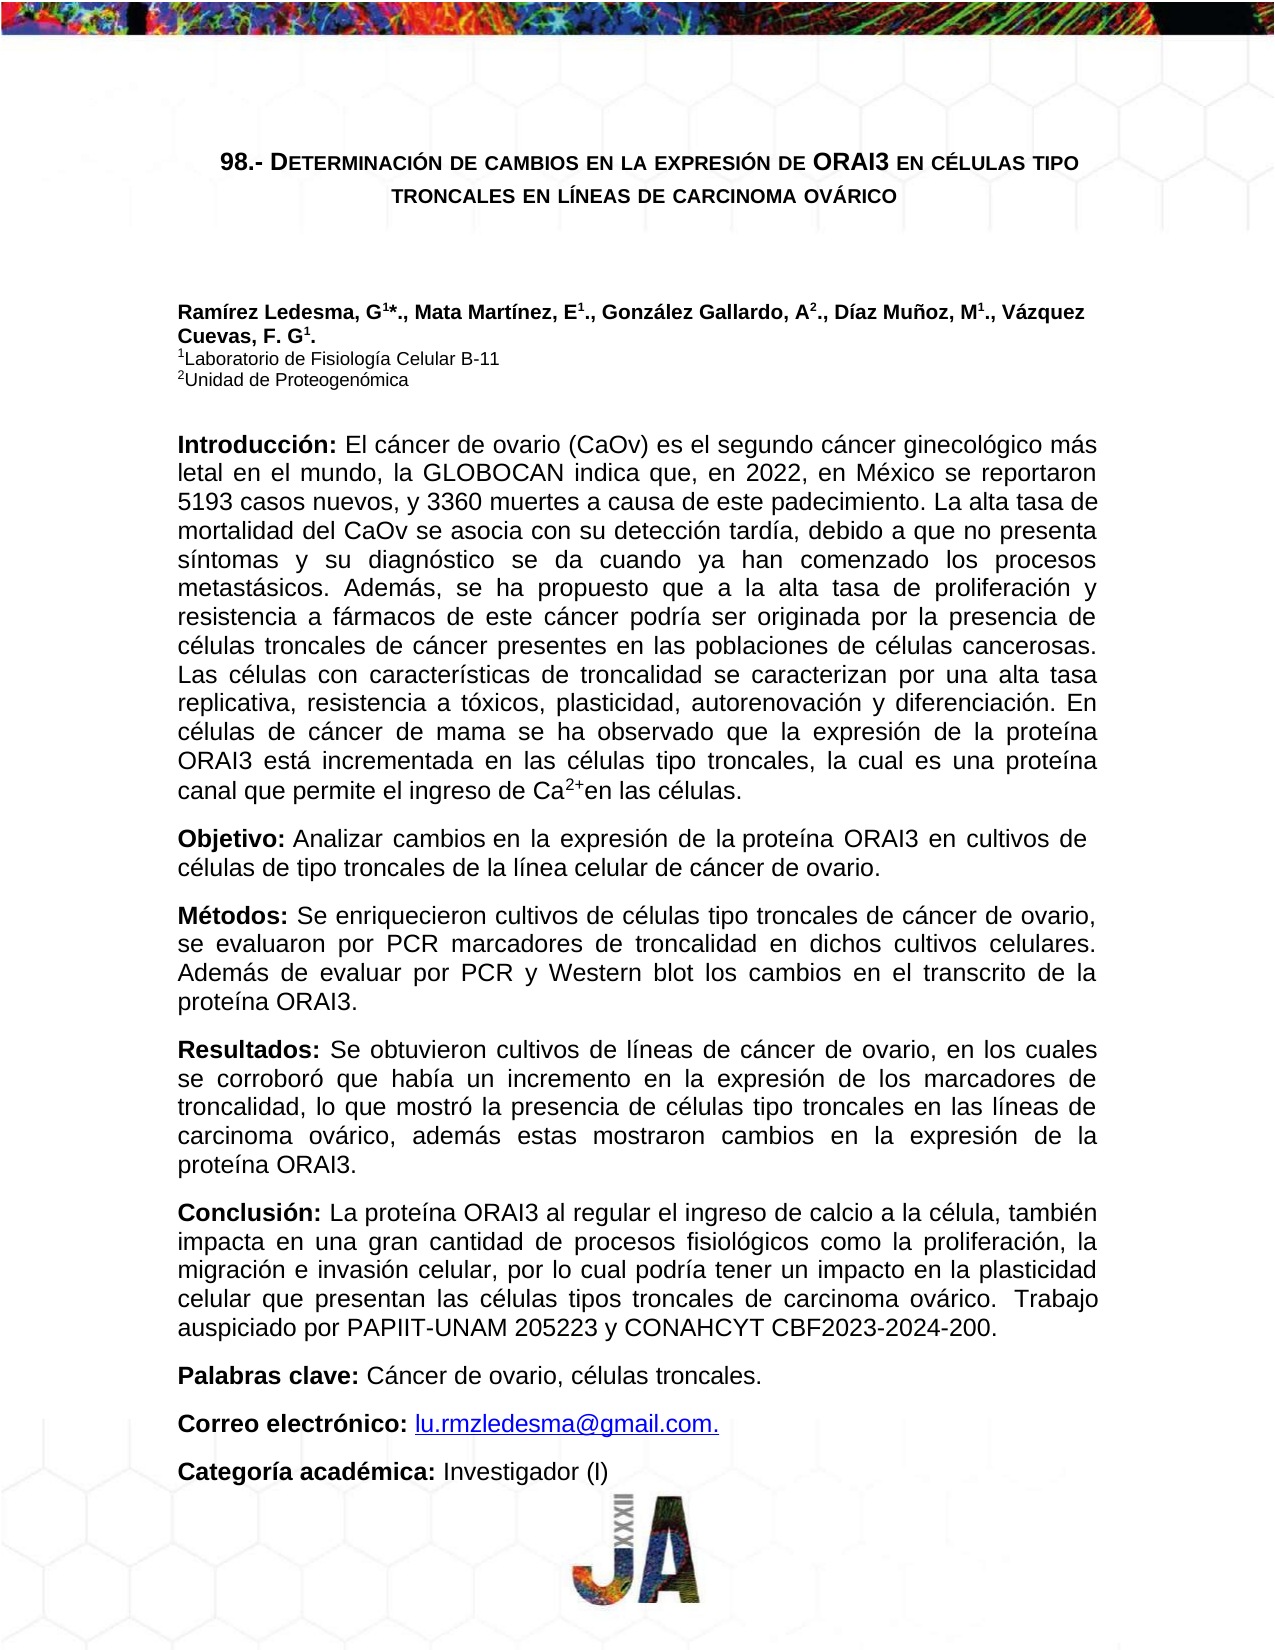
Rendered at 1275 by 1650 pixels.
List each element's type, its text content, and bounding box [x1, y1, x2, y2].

text 2Unidad de Proteogenómica [177, 369, 1125, 391]
text Correo electrónico: lu.rmzledesma@gmail.com. [177, 1409, 1125, 1437]
text Ramírez Ledesma, G1*., Mata Martínez, E1., González Gallardo, A2., Díaz Muñoz, M1., Vázquez Cuevas, F. G1. [177, 300, 1098, 348]
text 1Laboratorio de Fisiología Celular B-11 [177, 348, 1125, 369]
subtitle 98.- Determinación de cambios en la expresión de ORAI3 en células tipo troncales en líneas de carcinoma ovárico [220, 147, 1098, 209]
text Resultados: Se obtuvieron cultivos de líneas de cáncer de ovario, en los cuales se corroboró que había un incremento en la expresión de los marcadores de troncalidad, lo que mostró la presencia de células tipo troncales en las líneas de carcinoma ovárico, además estas mostraron cambios en la expresión de la proteína ORAI3. [177, 1035, 1098, 1178]
picture [1, 2, 1274, 1650]
text Palabras clave: Cáncer de ovario, células troncales. [177, 1361, 1125, 1389]
text Introducción: El cáncer de ovario (CaOv) es el segundo cáncer ginecológico más letal en el mundo, la GLOBOCAN indica que, en 2022, en México se reportaron 5193 casos nuevos, y 3360 muertes a causa de este padecimiento. La alta tasa de mortalidad del CaOv se asocia con su detección tardía, debido a que no presenta síntomas y su diagnóstico se da cuando ya han comenzado los procesos metastásicos. Además, se ha propuesto que a la alta tasa de proliferación y resistencia a fármacos de este cáncer podría ser originada por la presencia de células troncales de cáncer presentes en las poblaciones de células cancerosas. Las células con características de troncalidad se caracterizan por una alta tasa replicativa, resistencia a tóxicos, plasticidad, autorenovación y diferenciación. En células de cáncer de mama se ha observado que la expresión de la proteína ORAI3 está incrementada en las células tipo troncales, la cual es una proteína canal que permite el ingreso de Ca2+en las células. [177, 429, 1098, 805]
text Métodos: Se enriquecieron cultivos de células tipo troncales de cáncer de ovario, se evaluaron por PCR marcadores de troncalidad en dichos cultivos celulares. Además de evaluar por PCR y Western blot los cambios en el transcrito de la proteína ORAI3. [177, 901, 1098, 1016]
text Categoría académica: Investigador (I) [177, 1457, 1125, 1485]
text Conclusión: La proteína ORAI3 al regular el ingreso de calcio a la célula, también impacta en una gran cantidad de procesos fisiológicos como la proliferación, la migración e invasión celular, por lo cual podría tener un impacto en la plasticidad celular que presentan las células tipos troncales de carcinoma ovárico. Trabajo auspiciado por PAPIIT-UNAM 205223 y CONAHCYT CBF2023-2024-200. [177, 1198, 1099, 1342]
text Objetivo: Analizar cambios en la expresión de la proteína ORAI3 en cultivos de células de tipo troncales de la línea celular de cáncer de ovario. [177, 824, 1098, 881]
